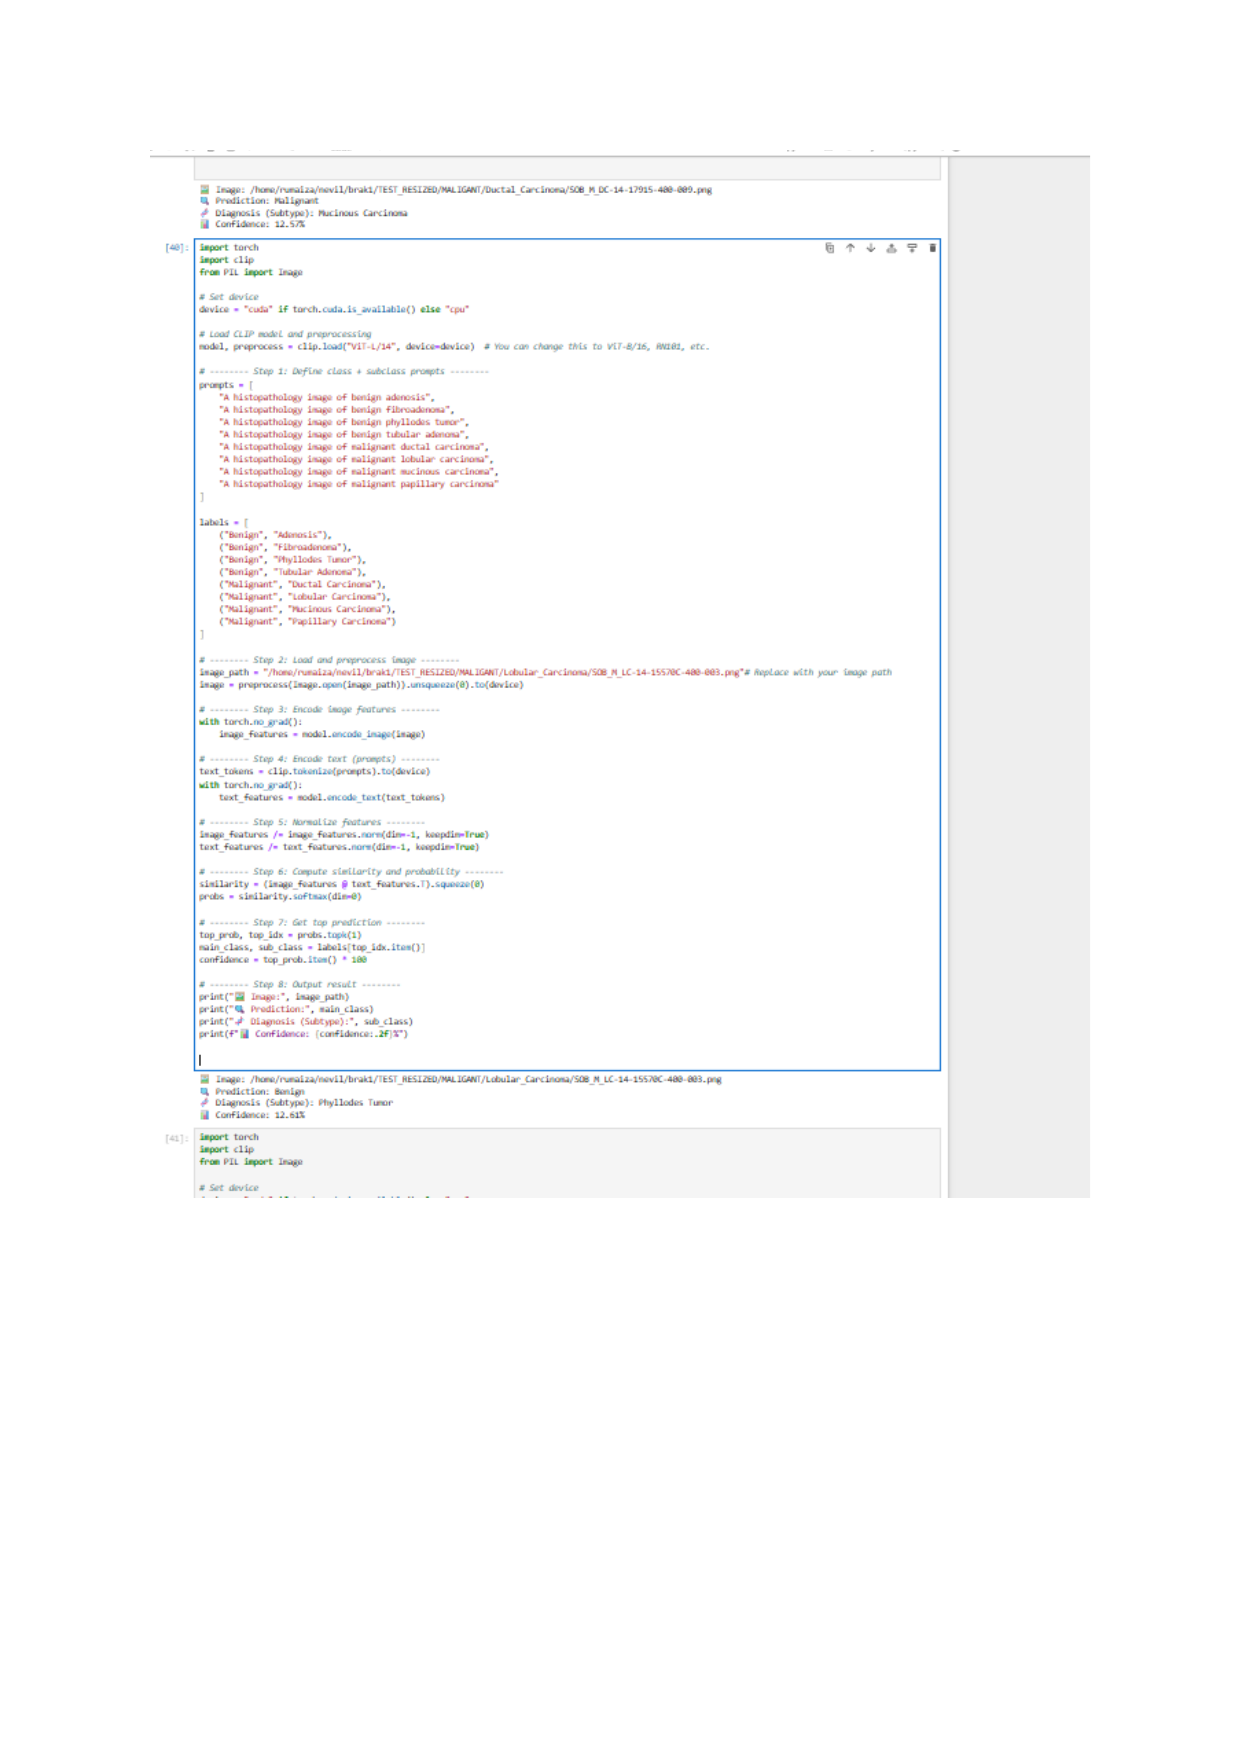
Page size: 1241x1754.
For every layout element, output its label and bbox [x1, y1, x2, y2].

picture [150, 150, 1091, 1198]
